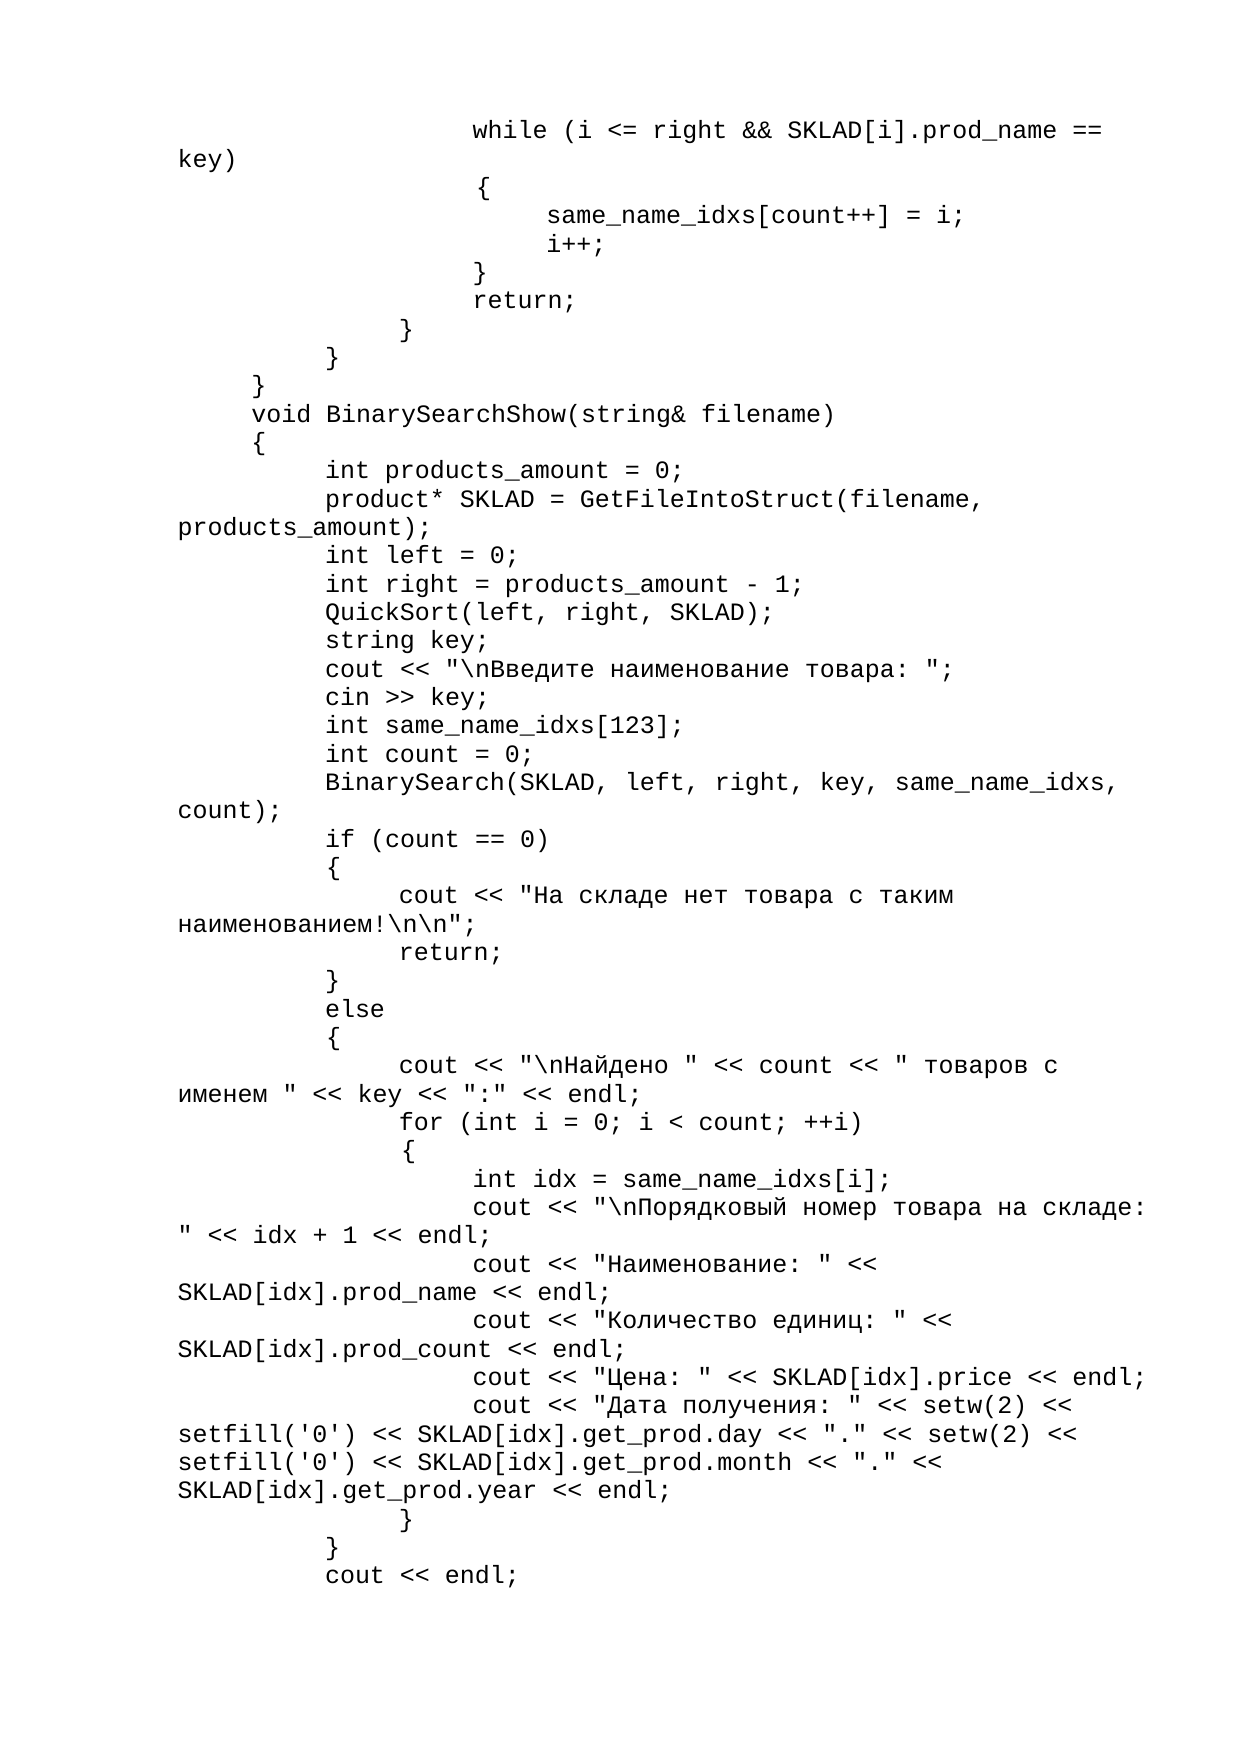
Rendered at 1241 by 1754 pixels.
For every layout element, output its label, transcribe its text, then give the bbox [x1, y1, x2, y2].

text string key; [177, 628, 1152, 656]
text { [177, 1138, 1152, 1166]
text int products_amount = 0; [177, 458, 1152, 486]
text { [177, 430, 1152, 458]
text same_name_idxs[count++] = i; [177, 203, 1152, 231]
text { [177, 175, 1152, 203]
text else [177, 996, 1152, 1025]
text { [177, 1025, 1152, 1053]
text cout << "\nНайдено " << count << " товаров с именем " << key << ":" << endl; [177, 1053, 1152, 1110]
text while (i <= right && SKLAD[i].prod_name == key) [177, 118, 1152, 175]
text cout << "\nВведите наименование товара: "; [177, 656, 1152, 685]
text cout << endl; [177, 1563, 1152, 1591]
text product* SKLAD = GetFileIntoStruct(filename, products_amount); [177, 486, 1152, 543]
text cin >> key; [177, 685, 1152, 713]
text } [177, 260, 1152, 288]
text int same_name_idxs[123]; [177, 713, 1152, 741]
text QuickSort(left, right, SKLAD); [177, 600, 1152, 628]
text return; [177, 288, 1152, 316]
text } [177, 968, 1152, 996]
text cout << "На складе нет товара с таким наименованием!\n\n"; [177, 883, 1152, 940]
text int left = 0; [177, 543, 1152, 571]
text int right = products_amount - 1; [177, 571, 1152, 600]
text } [177, 345, 1152, 373]
text cout << "Наименование: " << SKLAD[idx].prod_name << endl; [177, 1251, 1152, 1308]
text } [177, 1535, 1152, 1563]
text } [177, 1506, 1152, 1535]
text void BinarySearchShow(string& filename) [177, 401, 1152, 430]
text if (count == 0) [177, 826, 1152, 855]
text } [177, 316, 1152, 345]
text int count = 0; [177, 741, 1152, 770]
text BinarySearch(SKLAD, left, right, key, same_name_idxs, count); [177, 770, 1152, 826]
text cout << "Количество единиц: " << SKLAD[idx].prod_count << endl; [177, 1308, 1152, 1365]
text { [177, 855, 1152, 883]
text cout << "\nПорядковый номер товара на складе: " << idx + 1 << endl; [177, 1195, 1152, 1251]
text for (int i = 0; i < count; ++i) [177, 1110, 1152, 1138]
text int idx = same_name_idxs[i]; [177, 1166, 1152, 1195]
text return; [177, 940, 1152, 968]
text cout << "Дата получения: " << setw(2) << setfill('0') << SKLAD[idx].get_prod.day << "." << setw(2) << setfill('0') << SKLAD[idx].get_prod.month << "." << SKLAD[idx].get_prod.year << endl; [177, 1393, 1152, 1506]
text } [177, 373, 1152, 401]
text i++; [177, 231, 1152, 260]
text cout << "Цена: " << SKLAD[idx].price << endl; [177, 1365, 1152, 1393]
